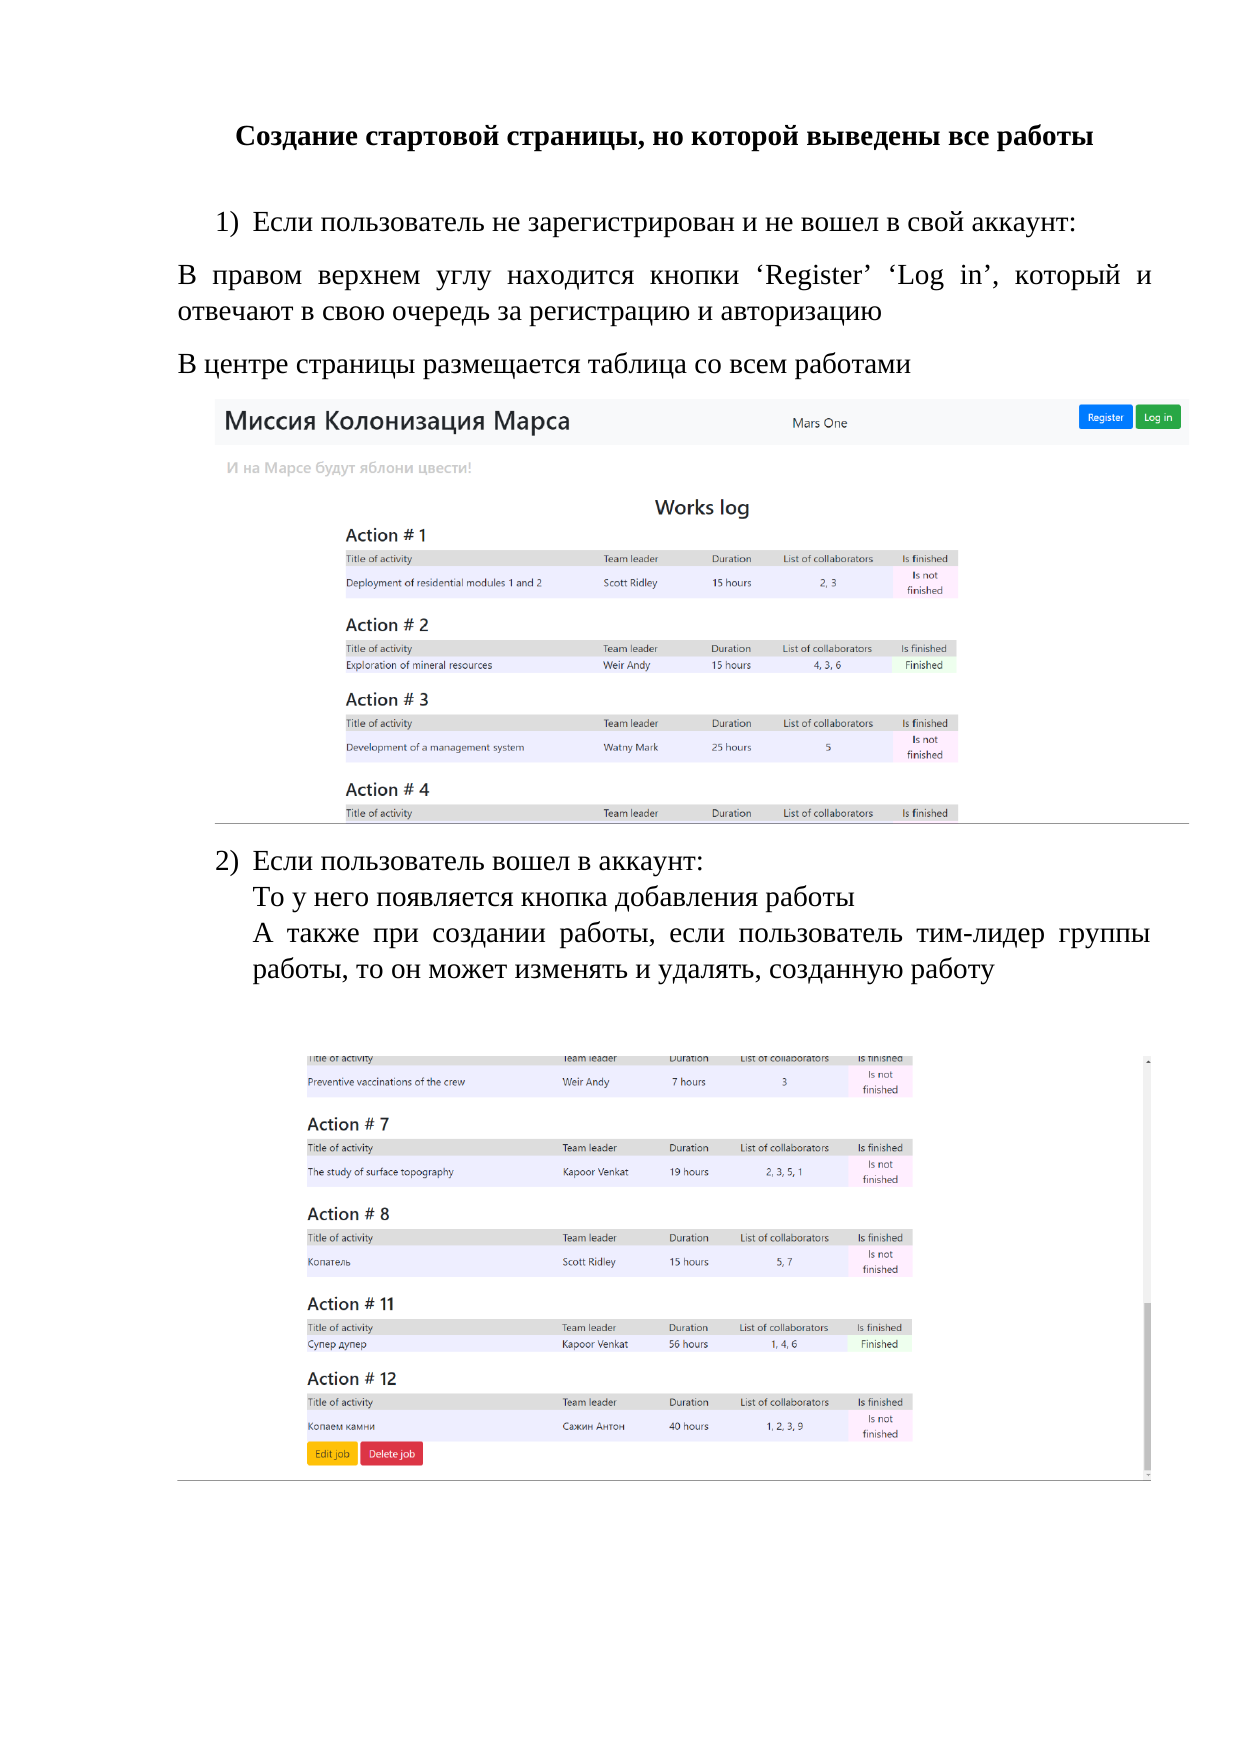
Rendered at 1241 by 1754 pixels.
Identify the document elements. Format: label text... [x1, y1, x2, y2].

list А также при создании работы, если пользователь тим-лидер группы работы, то он может изменять и удалять, созданную работу [252, 915, 1152, 985]
text В центре страницы размещается таблица со всем работами [177, 346, 1152, 380]
list Если пользователь не зарегистрирован и не вошел в свой аккаунт: [215, 204, 1152, 238]
list Если пользователь вошел в аккаунт: [215, 843, 1152, 876]
text В правом верхнем углу находится кнопки ‘Register’ ‘Log in’, который и отвечают в свою очередь за регистрацию и авторизацию [177, 257, 1152, 327]
list То у него появляется кнопка добавления работы [252, 879, 1152, 912]
picture [214, 399, 1190, 824]
text Создание стартовой страницы, но которой выведены все работы [177, 118, 1152, 152]
picture [177, 1056, 1151, 1481]
